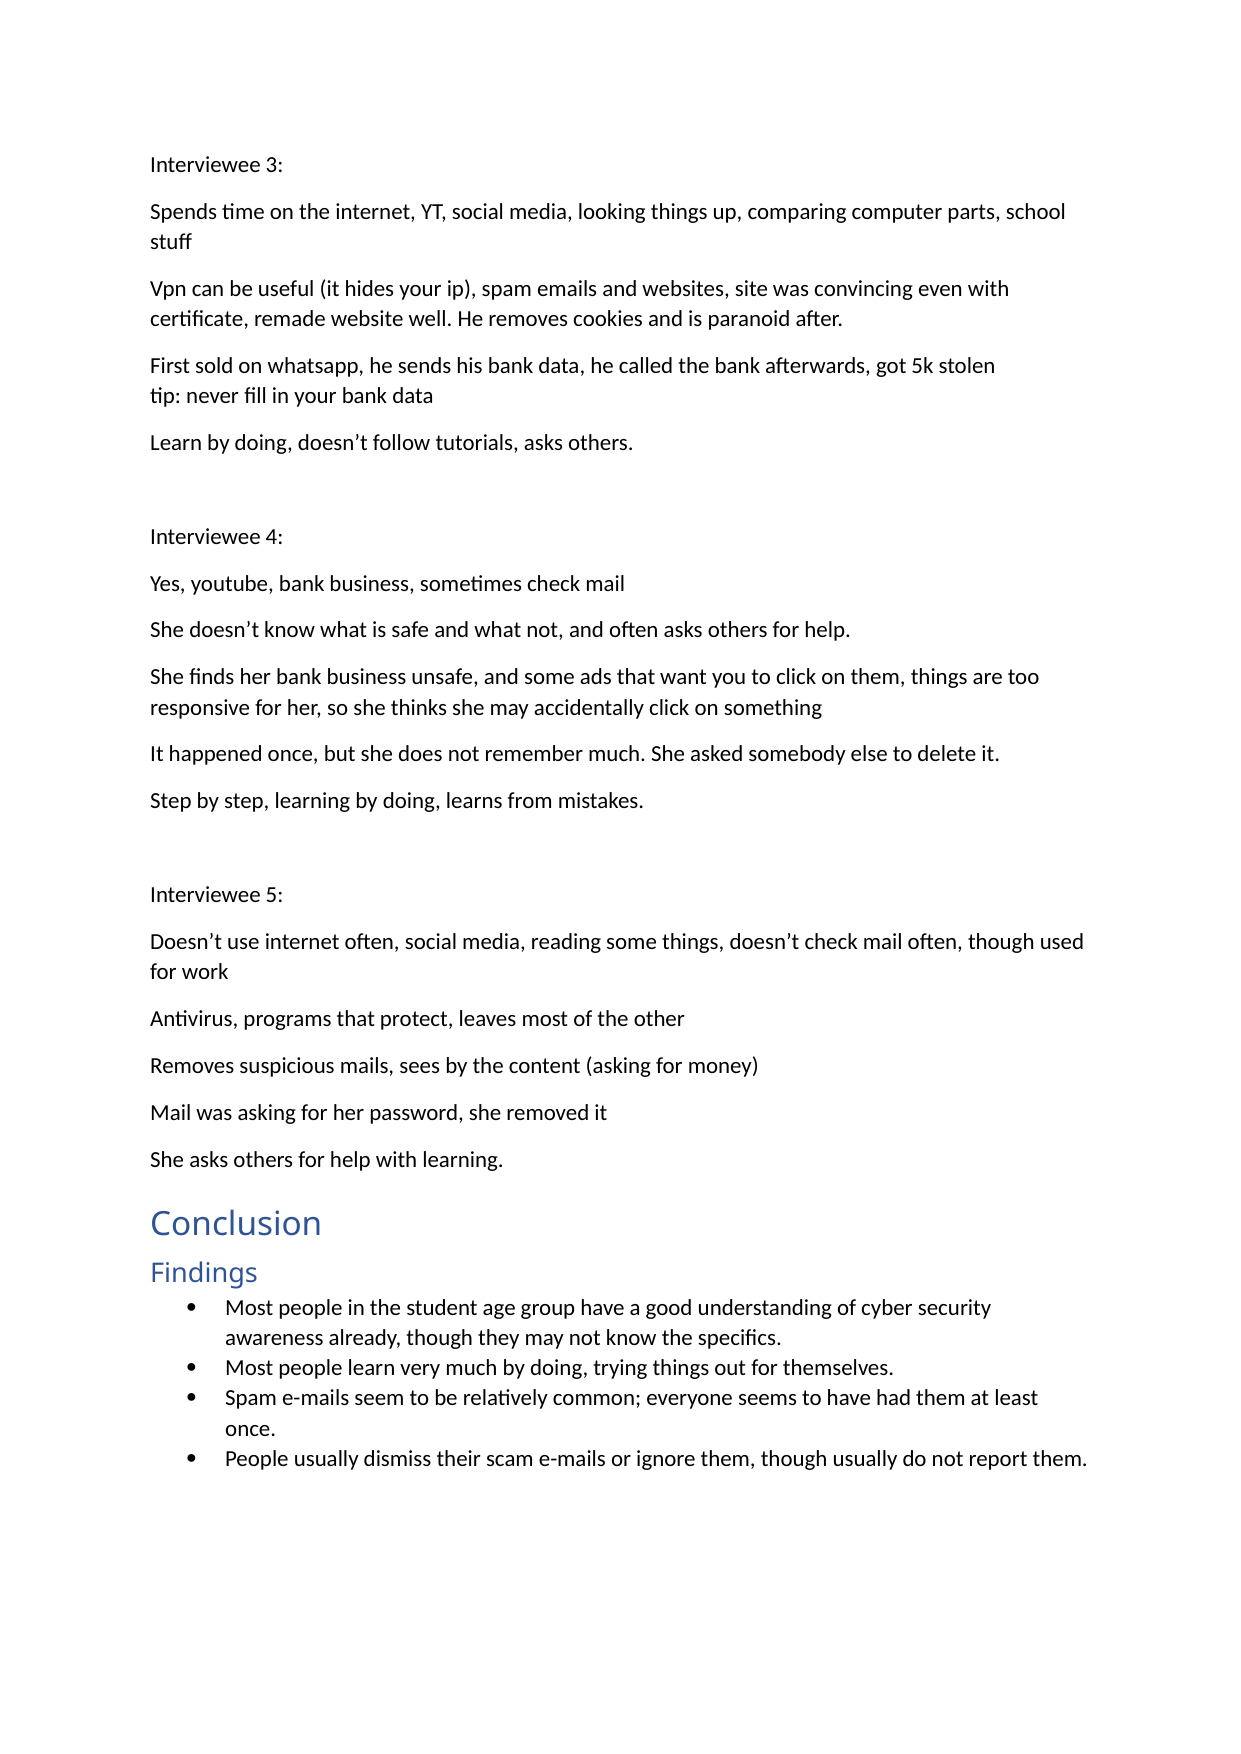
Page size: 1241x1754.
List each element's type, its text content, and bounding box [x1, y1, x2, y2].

text Step by step, learning by doing, learns from mistakes. [150, 786, 1090, 814]
text Vpn can be useful (it hides your ip), spam emails and websites, site was convincing even with certificate, remade website well. He removes cookies and is paranoid after. [150, 274, 1090, 332]
text First sold on whatsapp, he sends his bank data, he called the bank afterwards, got 5k stolen tip: never fill in your bank data [150, 351, 1090, 409]
text Learn by doing, doesn’t follow tutorials, asks others. [150, 428, 1090, 456]
text Yes, youtube, bank business, sometimes check mail [150, 569, 1090, 597]
text Antivirus, programs that protect, leaves most of the other [150, 1004, 1090, 1032]
list Spam e-mails seem to be relatively common; everyone seems to have had them at least once. [187, 1383, 1090, 1442]
text Interviewee 4: [150, 522, 1090, 550]
subtitle Conclusion [150, 1200, 1090, 1245]
subtitle Findings [150, 1253, 1090, 1290]
list Most people learn very much by doing, trying things out for themselves. [187, 1353, 1090, 1381]
text Removes suspicious mails, sees by the content (asking for money) [150, 1051, 1090, 1079]
text Interviewee 5: [150, 880, 1090, 908]
list People usually dismiss their scam e-mails or ignore them, though usually do not report them. [187, 1444, 1090, 1472]
list Most people in the student age group have a good understanding of cyber security awareness already, though they may not know the specifics. [187, 1293, 1090, 1351]
text She doesn’t know what is safe and what not, and often asks others for help. [150, 616, 1090, 644]
text She finds her bank business unsafe, and some ads that want you to click on them, things are too responsive for her, so she thinks she may accidentally click on something [150, 662, 1090, 721]
text She asks others for help with learning. [150, 1145, 1090, 1173]
text Doesn’t use internet often, social media, reading some things, doesn’t check mail often, though used for work [150, 927, 1090, 985]
text Mail was asking for her password, she removed it [150, 1098, 1090, 1126]
text Interviewee 3: [150, 150, 1090, 178]
text Spends time on the internet, YT, social media, looking things up, comparing computer parts, school stuff [150, 197, 1090, 255]
text It happened once, but she does not remember much. She asked somebody else to delete it. [150, 739, 1090, 768]
